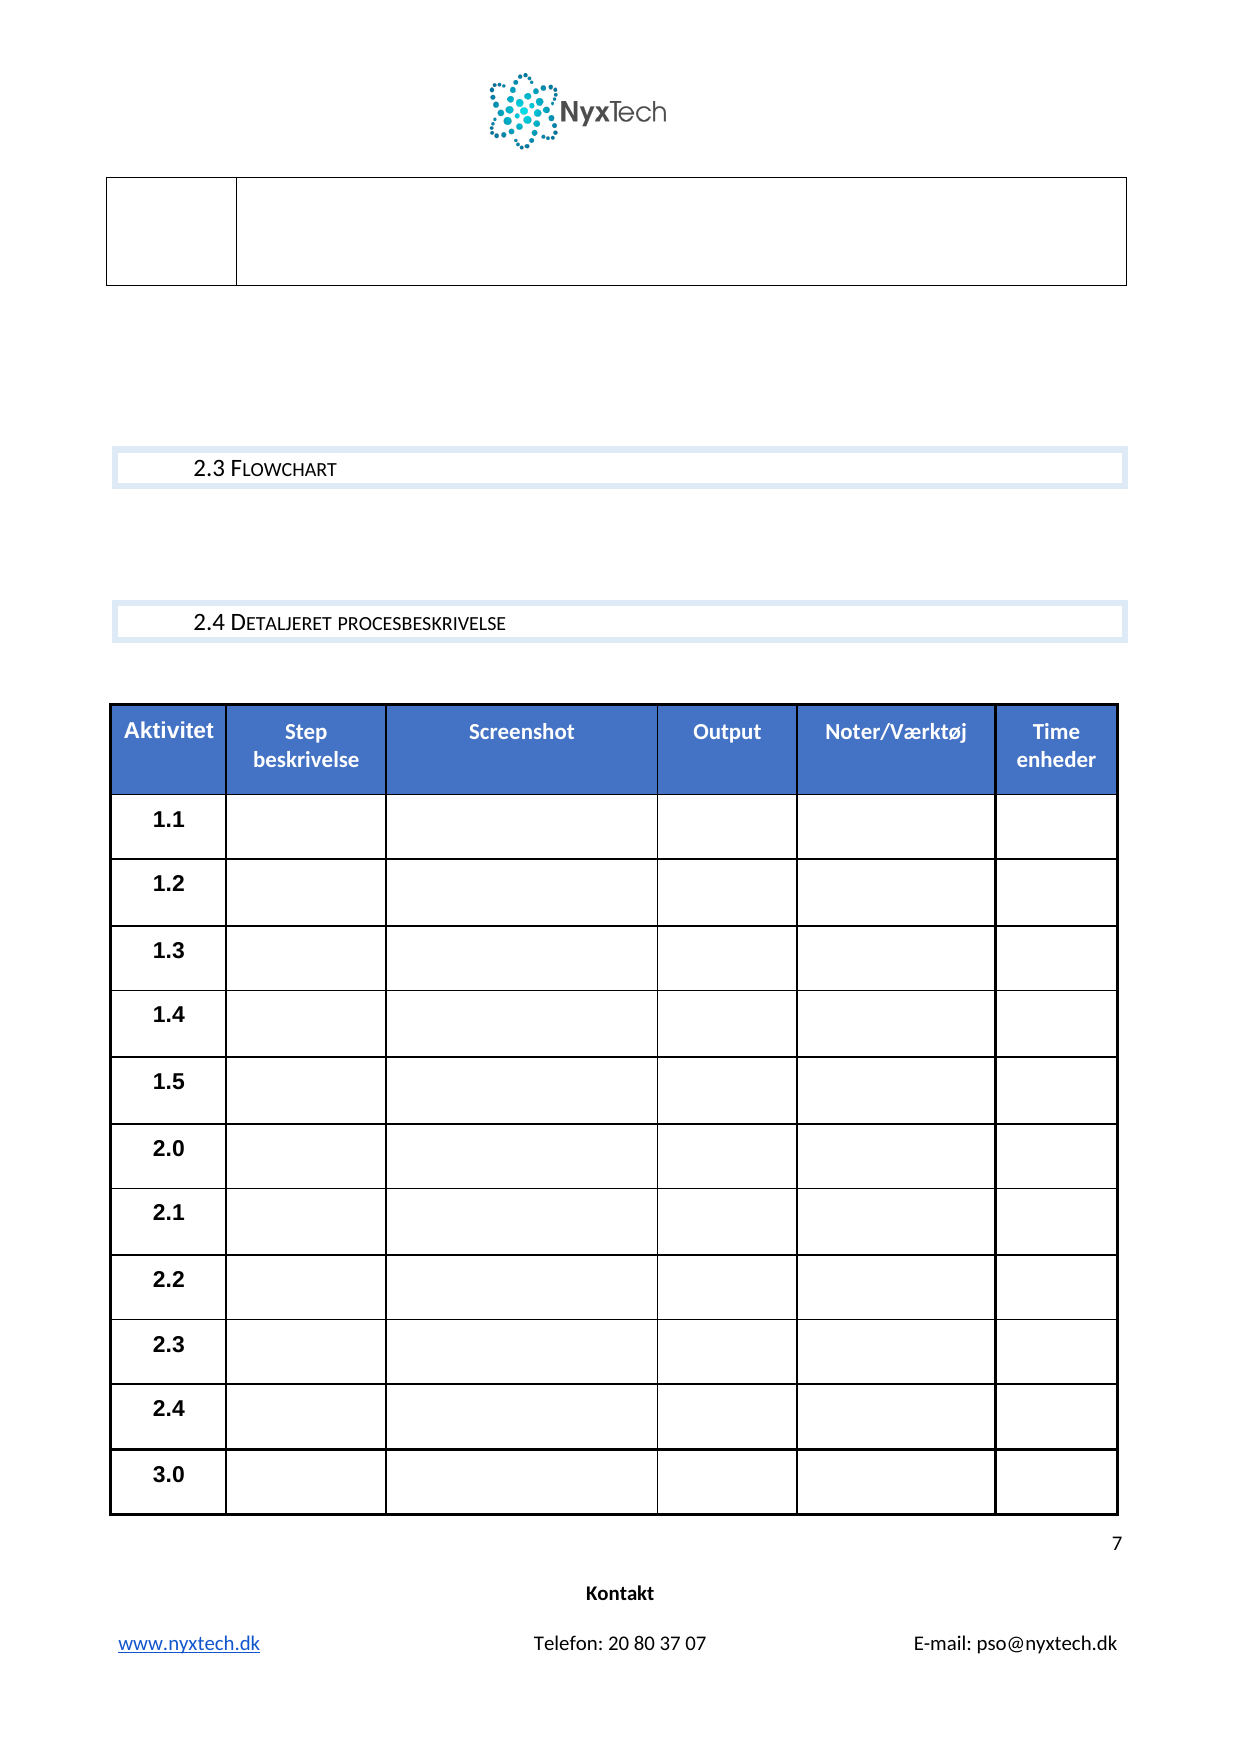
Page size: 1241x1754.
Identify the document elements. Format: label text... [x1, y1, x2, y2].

table_cell 1.1 [112, 795, 225, 858]
table_cell [658, 1189, 796, 1254]
table_cell [658, 927, 796, 989]
picture [471, 73, 687, 166]
table_cell [387, 1320, 657, 1383]
table_cell [658, 1385, 796, 1448]
table_header Output [658, 706, 796, 794]
table_cell [227, 795, 385, 858]
table_cell [387, 1256, 657, 1319]
table_cell [997, 1256, 1116, 1319]
table_cell [387, 1451, 657, 1512]
table_cell [798, 1125, 994, 1187]
table_cell [798, 991, 994, 1056]
table_cell [227, 1451, 385, 1512]
table_cell [997, 1320, 1116, 1383]
table_cell [798, 1058, 994, 1123]
table_cell [227, 860, 385, 925]
table_cell [227, 1385, 385, 1448]
table_header Screenshot [387, 706, 657, 794]
table_header Step beskrivelse [227, 706, 385, 794]
table_cell [997, 991, 1116, 1056]
table_cell [227, 1058, 385, 1123]
table_cell [798, 1256, 994, 1319]
table_cell [387, 1058, 657, 1123]
table_cell [997, 1451, 1116, 1512]
table_cell [387, 795, 657, 858]
table_cell [798, 927, 994, 989]
table_cell [658, 795, 796, 858]
table_cell [658, 991, 796, 1056]
table_cell 4 [107, 178, 236, 285]
table_cell [227, 1320, 385, 1383]
table_cell [227, 1125, 385, 1187]
table_cell [387, 927, 657, 989]
table_cell [798, 1320, 994, 1383]
table_cell [237, 178, 1126, 285]
table_cell [997, 1189, 1116, 1254]
table_cell [798, 1189, 994, 1254]
table_header Time enheder [997, 706, 1116, 794]
table_cell 1.5 [112, 1058, 225, 1123]
table_cell 3.0 [112, 1451, 225, 1512]
table_cell [798, 860, 994, 925]
table_cell [227, 927, 385, 989]
table_cell [798, 1385, 994, 1448]
table_cell [227, 1256, 385, 1319]
table_cell [387, 1125, 657, 1187]
table_cell [798, 1451, 994, 1512]
subtitle 2.3 Flowchart [118, 453, 1122, 483]
table_cell [658, 1058, 796, 1123]
table_header Aktivitet [112, 706, 225, 794]
table_cell 2.1 [112, 1189, 225, 1254]
table_cell 1.4 [112, 991, 225, 1056]
table_header Noter/Værktøj [798, 706, 994, 794]
table_cell 1.3 [112, 927, 225, 989]
table_cell [997, 927, 1116, 989]
table_cell 2.4 [112, 1385, 225, 1448]
table_cell [387, 991, 657, 1056]
table_cell [387, 860, 657, 925]
table_cell [227, 991, 385, 1056]
table_cell [997, 1385, 1116, 1448]
table_cell [997, 860, 1116, 925]
table_cell [387, 1189, 657, 1254]
table_cell [658, 860, 796, 925]
table_cell [658, 1320, 796, 1383]
table_cell [658, 1125, 796, 1187]
table_cell [798, 795, 994, 858]
table_cell 2.2 [112, 1256, 225, 1319]
table_cell [997, 795, 1116, 858]
table_cell 1.2 [112, 860, 225, 925]
table_cell [387, 1385, 657, 1448]
table_cell [227, 1189, 385, 1254]
table_cell [658, 1256, 796, 1319]
table_cell [658, 1451, 796, 1512]
subtitle 2.4 Detaljeret procesbeskrivelse [118, 606, 1122, 637]
table_cell 2.3 [112, 1320, 225, 1383]
table_cell [997, 1125, 1116, 1187]
table_cell [997, 1058, 1116, 1123]
table_cell 2.0 [112, 1125, 225, 1187]
